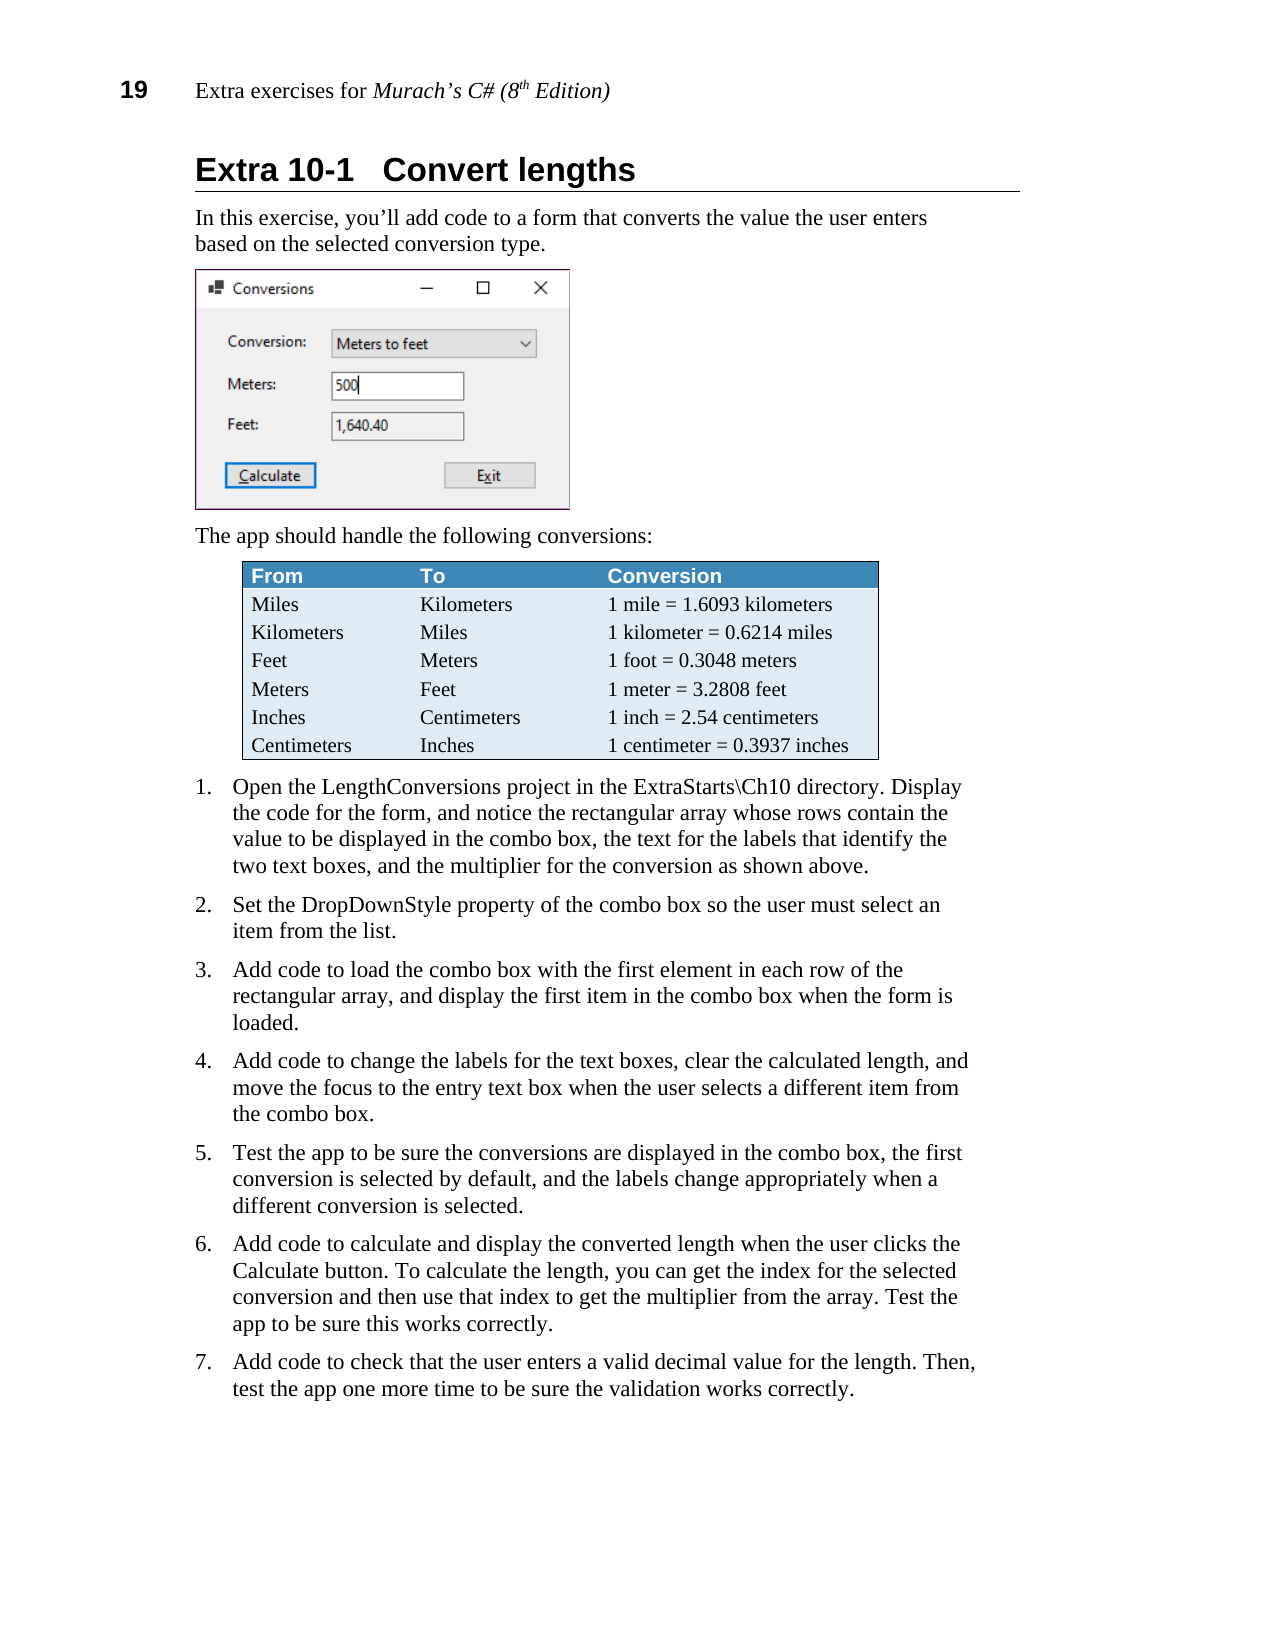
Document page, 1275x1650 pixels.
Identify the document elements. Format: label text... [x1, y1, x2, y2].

text Centimeters Inches 1 centimeter = 0.3937 inches [243, 730, 878, 759]
subtitle Extra 10-1 Convert lengths [195, 150, 1020, 191]
title From To Conversion [243, 562, 878, 588]
list Set the DropDownStyle property of the combo box so the user must select an item from the list. [195, 891, 982, 943]
text The app should handle the following conversions: [195, 522, 982, 548]
text Feet Meters 1 foot = 0.3048 meters [243, 645, 878, 672]
picture [195, 269, 570, 510]
list Test the app to be sure the conversions are displayed in the combo box, the first conversion is selected by default, and the labels change appropriately when a different conversion is selected. [195, 1139, 982, 1218]
list Add code to calculate and display the converted length when the user clicks the Calculate button. To calculate the length, you can get the index for the selected conversion and then use that index to get the multiplier from the array. Test the app to be sure this works correctly. [195, 1231, 982, 1336]
list Add code to change the labels for the text boxes, clear the calculated length, and move the focus to the entry text box when the user selects a different item from the combo box. [195, 1047, 982, 1126]
text Kilometers Miles 1 kilometer = 0.6214 miles [243, 617, 878, 644]
list Add code to load the combo box with the first element in each row of the rectangular array, and display the first item in the combo box when the form is loaded. [195, 956, 982, 1035]
list Open the LengthConversions project in the ExtraStarts\Ch10 directory. Display the code for the form, and notice the rectangular array whose rows contain the value to be displayed in the combo box, the text for the labels that identify the two text boxes, and the multiplier for the conversion as shown above. [195, 773, 982, 878]
list Add code to check that the user enters a valid decimal value for the length. Then, test the app one more time to be sure the validation works correctly. [195, 1348, 982, 1401]
text Miles Kilometers 1 mile = 1.6093 kilometers [243, 589, 878, 616]
text In this exercise, you’ll add code to a form that converts the value the user enters based on the selected conversion type. [195, 204, 982, 257]
text Meters Feet 1 meter = 3.2808 feet [243, 673, 878, 701]
text Inches Centimeters 1 inch = 2.54 centimeters [243, 702, 878, 729]
